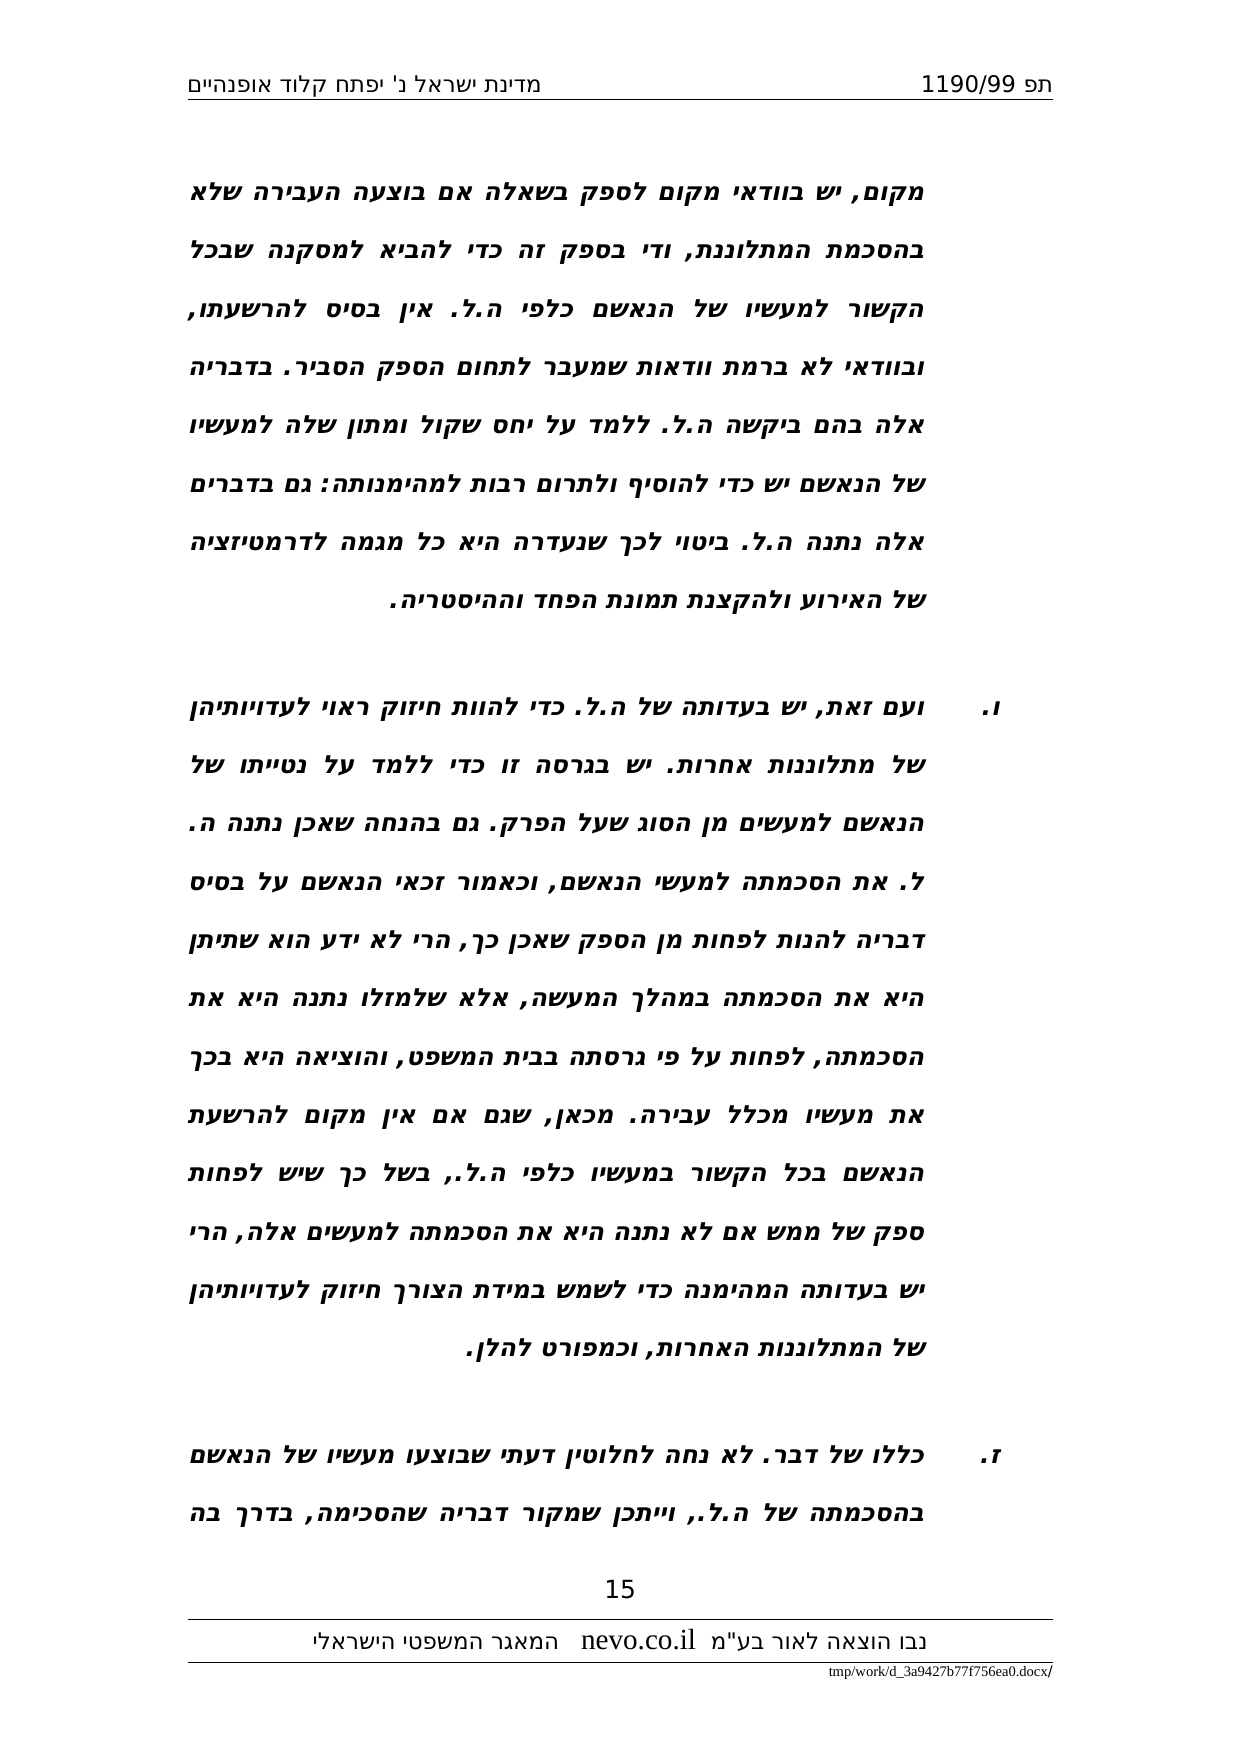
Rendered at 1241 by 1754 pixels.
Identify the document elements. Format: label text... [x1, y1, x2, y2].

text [187, 177, 924, 615]
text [187, 1440, 999, 1528]
text ו. ועם זאת, יש בעדותה של ה.ל. כדי להוות חיזוק ראוי לעדויותיהן של מתלוננות אחרות. יש בגרסה זו כדי ללמד על נטייתו של הנאשם למעשים מן הסוג שעל הפרק. גם בהנחה שאכן נתנה ה.ל. את הסכמתה למעשי הנאשם, וכאמור זכאי הנאשם על בסיס דבריה להנות לפחות מן הספק שאכן כך, הרי לא ידע הוא שתיתן היא את הסכמתה במהלך המעשה, אלא שלמזלו נתנה היא את הסכמתה, לפחות על פי גרסתה בבית המשפט, והוציאה היא בכך את מעשיו מכלל עבירה. מכאן, שגם אם אין מקום להרשעת הנאשם בכל הקשור במעשיו כלפי ה.ל., בשל כך שיש לפחות ספק של ממש אם לא נתנה היא את הסכמתה למעשים אלה, הרי יש בעדותה המהימנה כדי לשמש במידת הצורך חיזוק לעדויותיהן של המתלוננות האחרות, וכמפורט להלן. [187, 692, 999, 1363]
